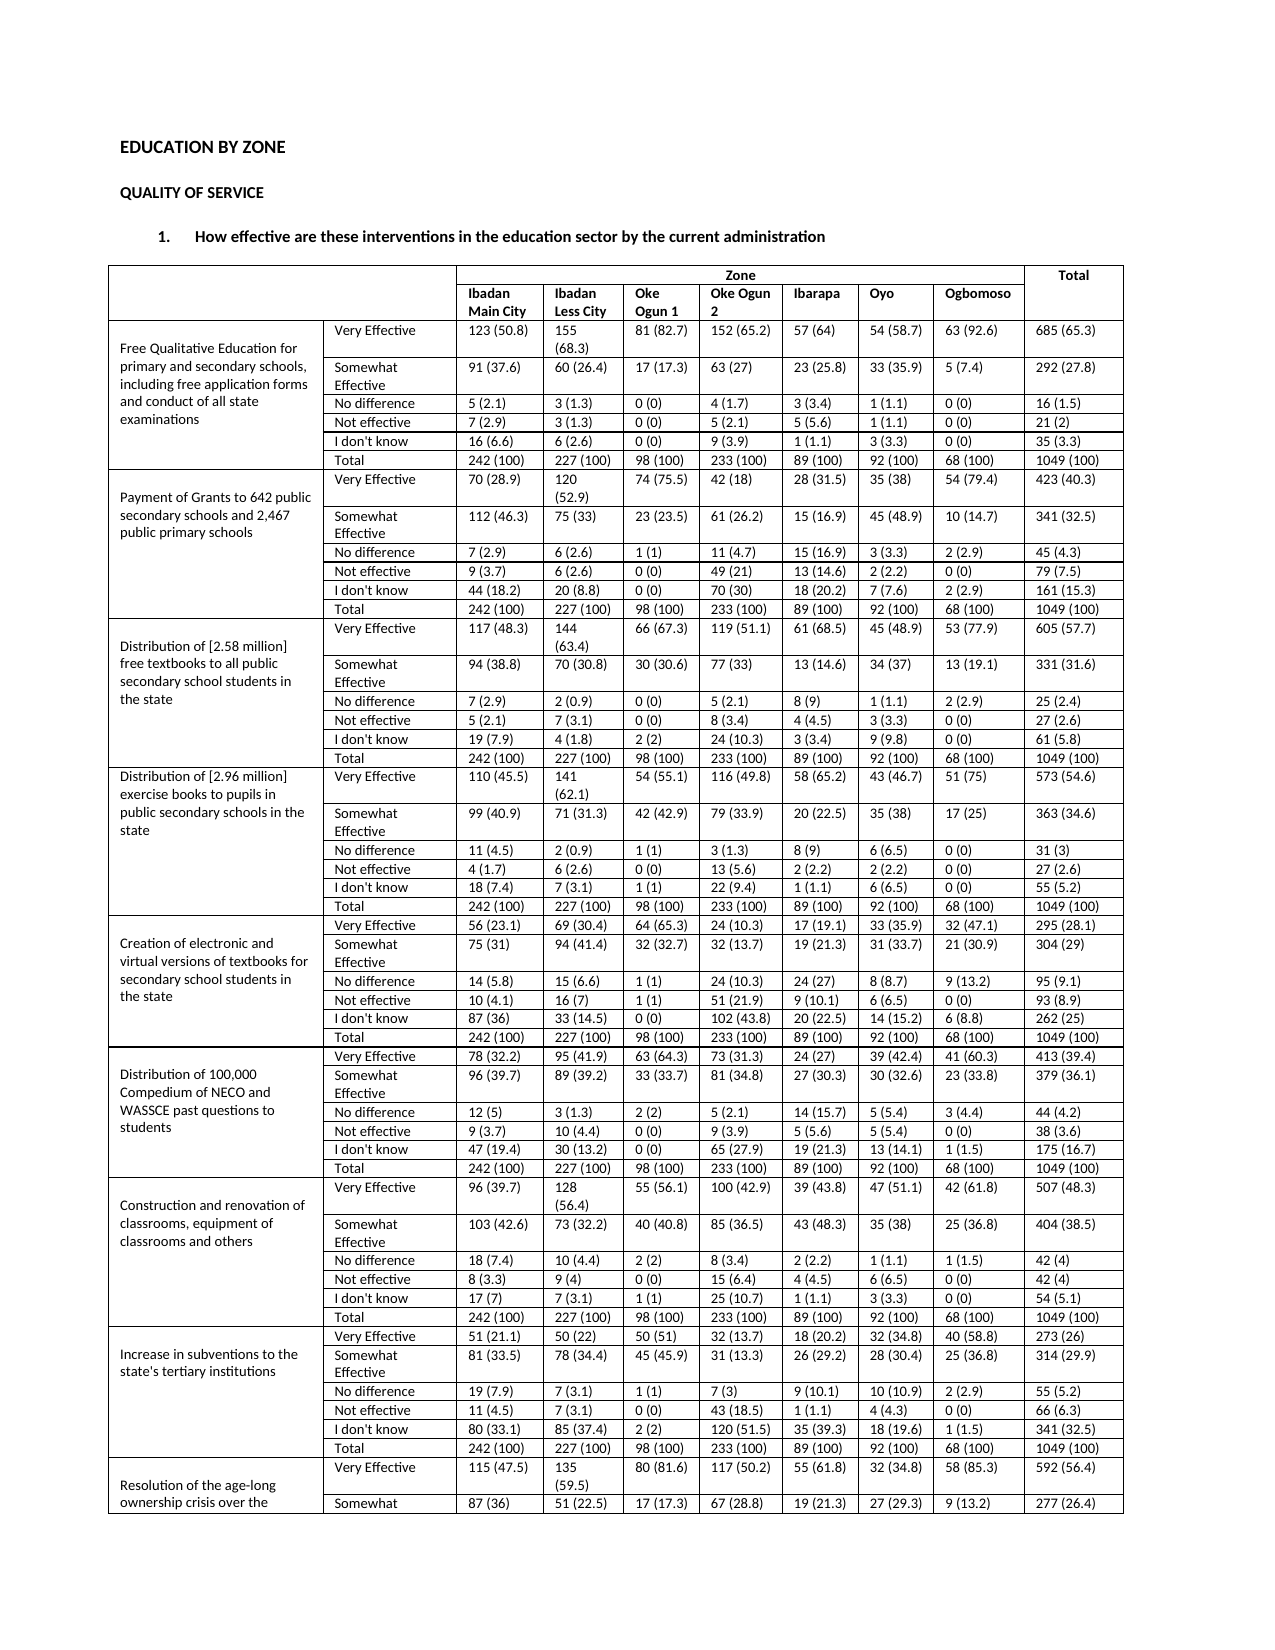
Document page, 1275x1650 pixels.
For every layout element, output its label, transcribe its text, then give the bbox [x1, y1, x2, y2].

table_cell 87 (36) [457, 1495, 543, 1512]
table_cell 379 (36.1) [1025, 1066, 1123, 1102]
table_cell I don't know [324, 1289, 456, 1307]
table_cell 73 (31.3) [700, 1048, 782, 1065]
table_cell 8 (9) [783, 692, 858, 710]
table_cell 30 (32.6) [859, 1066, 933, 1102]
table_cell 7 (7.6) [859, 581, 933, 599]
table_cell 227 (100) [544, 1439, 623, 1457]
table_cell 227 (100) [544, 1160, 623, 1177]
table_cell 18 (20.2) [783, 1327, 858, 1345]
table_cell 8 (8.7) [859, 972, 933, 990]
table_cell 6 (8.8) [934, 1010, 1024, 1027]
table_cell 33 (35.9) [859, 358, 933, 394]
table_cell 64 (65.3) [624, 916, 699, 934]
table_cell 98 (100) [624, 451, 699, 469]
table_cell 120 (51.5) [700, 1420, 782, 1438]
table_cell 23 (33.8) [934, 1066, 1024, 1102]
table_cell I don't know [324, 1420, 456, 1438]
table_cell 6 (6.5) [859, 841, 933, 859]
table_cell 0 (0) [624, 1010, 699, 1027]
table_cell 119 (51.1) [700, 619, 782, 654]
table_cell 23 (23.5) [624, 507, 699, 542]
table_cell 19 (21.3) [783, 1141, 858, 1158]
table_cell 9 (3.7) [457, 563, 543, 580]
table_cell Not effective [324, 860, 456, 878]
table_cell 0 (0) [934, 1289, 1024, 1307]
table_cell 7 (3.1) [544, 879, 623, 897]
table_cell Total [324, 1439, 456, 1457]
table_cell 92 (100) [859, 1160, 933, 1177]
table_cell 51 (75) [934, 768, 1024, 803]
table_cell 58 (85.3) [934, 1458, 1024, 1494]
table_cell 71 (31.3) [544, 804, 623, 840]
table_cell 233 (100) [700, 1160, 782, 1177]
table_cell 89 (100) [783, 1439, 858, 1457]
table_cell I don't know [324, 433, 456, 450]
table_cell Very Effective [324, 1458, 456, 1494]
table_cell 1 (1) [624, 879, 699, 897]
table_cell 32 (32.7) [624, 935, 699, 971]
table_cell 8 (3.4) [700, 711, 782, 729]
table_cell 0 (0) [624, 1401, 699, 1419]
table_cell 3 (3.3) [859, 544, 933, 561]
table_cell 4 (1.7) [457, 860, 543, 878]
table_cell 0 (0) [934, 879, 1024, 897]
table_cell 6 (6.5) [859, 879, 933, 897]
table_cell 22 (9.4) [700, 879, 782, 897]
table_cell 54 (5.1) [1025, 1289, 1123, 1307]
table_cell 92 (100) [859, 1439, 933, 1457]
table_cell 24 (27) [783, 972, 858, 990]
table_cell 32 (34.8) [859, 1458, 933, 1494]
table_cell 81 (82.7) [624, 321, 699, 357]
table_cell 58 (65.2) [783, 768, 858, 803]
table_cell Construction and renovation of classrooms, equipment of classrooms and others [109, 1178, 323, 1326]
table_cell Very Effective [324, 1327, 456, 1345]
table_cell 20 (22.5) [783, 804, 858, 840]
table_cell 0 (0) [624, 860, 699, 878]
table_cell 15 (16.9) [783, 507, 858, 542]
table_cell 4 (4.3) [859, 1401, 933, 1419]
table_cell 227 (100) [544, 600, 623, 618]
table_cell 32 (13.7) [700, 1327, 782, 1345]
table_cell 43 (46.7) [859, 768, 933, 803]
table_cell 314 (29.9) [1025, 1346, 1123, 1382]
table_cell 87 (36) [457, 1010, 543, 1027]
table_cell 50 (22) [544, 1327, 623, 1345]
table_cell 53 (77.9) [934, 619, 1024, 654]
table_cell Ibarapa [783, 285, 858, 320]
table_cell 0 (0) [934, 1122, 1024, 1139]
table_cell 8 (3.3) [457, 1271, 543, 1288]
table_cell 19 (7.9) [457, 1383, 543, 1400]
table_cell 0 (0) [934, 433, 1024, 450]
table_cell 6 (2.6) [544, 544, 623, 561]
table_cell 6 (2.6) [544, 433, 623, 450]
table_cell 242 (100) [457, 1029, 543, 1046]
table_cell 2 (2) [624, 1420, 699, 1438]
table_cell 152 (65.2) [700, 321, 782, 357]
table_cell 93 (8.9) [1025, 991, 1123, 1009]
table_cell 331 (31.6) [1025, 656, 1123, 691]
table_cell 115 (47.5) [457, 1458, 543, 1494]
table_cell 341 (32.5) [1025, 507, 1123, 542]
table_cell Not effective [324, 991, 456, 1009]
table_cell 27 (29.3) [859, 1495, 933, 1512]
table_cell 0 (0) [934, 1401, 1024, 1419]
table_cell 1 (1.1) [859, 414, 933, 431]
table_cell 102 (43.8) [700, 1010, 782, 1027]
table_cell Not effective [324, 1122, 456, 1139]
table_cell 73 (32.2) [544, 1215, 623, 1251]
table_cell 0 (0) [624, 1271, 699, 1288]
table_cell 19 (21.3) [783, 1495, 858, 1512]
table_cell 68 (100) [934, 749, 1024, 767]
table_cell 34 (37) [859, 656, 933, 691]
table_cell 507 (48.3) [1025, 1178, 1123, 1214]
table_cell Distribution of [2.58 million] free textbooks to all public secondary school students in the state [109, 619, 323, 767]
table_cell 19 (7.9) [457, 730, 543, 748]
table_cell 98 (100) [624, 1439, 699, 1457]
table_cell 16 (6.6) [457, 433, 543, 450]
table_cell 25 (36.8) [934, 1215, 1024, 1251]
table_cell 45 (4.3) [1025, 544, 1123, 561]
table_cell 11 (4.5) [457, 1401, 543, 1419]
table_cell 227 (100) [544, 1308, 623, 1326]
table_cell Ibadan Main City [457, 285, 543, 320]
table_cell 1 (1.1) [859, 692, 933, 710]
table_cell 17 (17.3) [624, 1495, 699, 1512]
table_cell 80 (81.6) [624, 1458, 699, 1494]
table_cell 31 (13.3) [700, 1346, 782, 1382]
table_cell Somewhat Effective [324, 1346, 456, 1382]
table_cell 0 (0) [624, 433, 699, 450]
table_cell 35 (38) [859, 804, 933, 840]
table_cell 74 (75.5) [624, 470, 699, 506]
table_cell 242 (100) [457, 1439, 543, 1457]
table_cell 341 (32.5) [1025, 1420, 1123, 1438]
table_cell 51 (21.1) [457, 1327, 543, 1345]
table_cell 70 (28.9) [457, 470, 543, 506]
table_cell 13 (5.6) [700, 860, 782, 878]
table_cell 9 (13.2) [934, 972, 1024, 990]
table_cell 18 (7.4) [457, 1252, 543, 1269]
table_cell 1 (1.1) [859, 395, 933, 413]
table_cell 100 (42.9) [700, 1178, 782, 1214]
table_cell 60 (26.4) [544, 358, 623, 394]
table_cell 9 (4) [544, 1271, 623, 1288]
table_cell 0 (0) [934, 395, 1024, 413]
table_cell 0 (0) [624, 711, 699, 729]
table_cell No difference [324, 692, 456, 710]
table_cell 1 (1) [624, 1289, 699, 1307]
table_cell 2 (2.2) [783, 1252, 858, 1269]
table_cell No difference [324, 972, 456, 990]
table_cell 9 (10.1) [783, 991, 858, 1009]
table_cell 44 (18.2) [457, 581, 543, 599]
table_cell 56 (23.1) [457, 916, 543, 934]
table_cell 79 (33.9) [700, 804, 782, 840]
table_cell 9 (13.2) [934, 1495, 1024, 1512]
table_cell 45 (48.9) [859, 619, 933, 654]
table_cell 95 (9.1) [1025, 972, 1123, 990]
table_cell 7 (2.9) [457, 414, 543, 431]
table_cell 61 (5.8) [1025, 730, 1123, 748]
table_cell 233 (100) [700, 1439, 782, 1457]
table_cell 103 (42.6) [457, 1215, 543, 1251]
table_cell 63 (92.6) [934, 321, 1024, 357]
table_cell 0 (0) [624, 414, 699, 431]
table_cell Not effective [324, 563, 456, 580]
table_cell 3 (1.3) [544, 1103, 623, 1121]
table_cell 7 (3.1) [544, 1289, 623, 1307]
table_cell Not effective [324, 1271, 456, 1288]
table_cell 92 (100) [859, 898, 933, 915]
table_cell 295 (28.1) [1025, 916, 1123, 934]
table_cell 273 (26) [1025, 1327, 1123, 1345]
table_cell 16 (7) [544, 991, 623, 1009]
table_cell 24 (10.3) [700, 916, 782, 934]
table_cell 94 (41.4) [544, 935, 623, 971]
table_cell 45 (45.9) [624, 1346, 699, 1382]
table_cell 2 (2.2) [783, 860, 858, 878]
table_cell 68 (100) [934, 898, 1024, 915]
table_cell 55 (56.1) [624, 1178, 699, 1214]
table_cell 0 (0) [624, 581, 699, 599]
table_cell 6 (6.5) [859, 991, 933, 1009]
table_cell Payment of Grants to 642 public secondary schools and 2,467 public primary schools [109, 470, 323, 618]
table_cell 47 (19.4) [457, 1141, 543, 1158]
table_cell 42 (18) [700, 470, 782, 506]
table_cell 4 (1.8) [544, 730, 623, 748]
table_cell 7 (3.1) [544, 1383, 623, 1400]
table_cell 144 (63.4) [544, 619, 623, 654]
table_cell 24 (10.3) [700, 730, 782, 748]
table_cell 85 (36.5) [700, 1215, 782, 1251]
table_cell 233 (100) [700, 1308, 782, 1326]
table_cell 1 (1) [624, 1383, 699, 1400]
table_cell 17 (7) [457, 1289, 543, 1307]
table_cell 27 (2.6) [1025, 860, 1123, 878]
table_cell 25 (2.4) [1025, 692, 1123, 710]
table_cell 68 (100) [934, 451, 1024, 469]
table_cell Somewhat Effective [324, 804, 456, 840]
table_cell 19 (21.3) [783, 935, 858, 971]
table_cell 3 (3.3) [859, 1289, 933, 1307]
table_cell 277 (26.4) [1025, 1495, 1123, 1512]
table_cell Very Effective [324, 619, 456, 654]
table_cell 89 (100) [783, 1160, 858, 1177]
table_cell 7 (2.9) [457, 544, 543, 561]
table_cell 25 (10.7) [700, 1289, 782, 1307]
table_cell 2 (2.9) [934, 544, 1024, 561]
table_cell 14 (15.7) [783, 1103, 858, 1121]
table_cell 32 (34.8) [859, 1327, 933, 1345]
table_cell Ogbomoso [934, 285, 1024, 320]
table_cell 242 (100) [457, 1308, 543, 1326]
table_cell 42 (61.8) [934, 1178, 1024, 1214]
table_cell 685 (65.3) [1025, 321, 1123, 357]
list How effective are these interventions in the education sector by the current administration [157, 226, 1155, 247]
table_cell 77 (33) [700, 656, 782, 691]
table_cell 1 (1.1) [783, 879, 858, 897]
table_cell 28 (31.5) [783, 470, 858, 506]
table_cell Somewhat Effective [324, 358, 456, 394]
table_cell 13 (19.1) [934, 656, 1024, 691]
table_cell 49 (21) [700, 563, 782, 580]
table_header [109, 266, 456, 320]
table_cell 27 (30.3) [783, 1066, 858, 1102]
table_cell 92 (100) [859, 1029, 933, 1046]
table_cell 3 (1.3) [544, 395, 623, 413]
table_cell 25 (36.8) [934, 1346, 1024, 1382]
table_cell Distribution of [2.96 million] exercise books to pupils in public secondary schools in the state [109, 768, 323, 915]
table_cell 7 (3.1) [544, 1401, 623, 1419]
table_cell 92 (100) [859, 451, 933, 469]
table_cell 92 (100) [859, 600, 933, 618]
table_cell Not effective [324, 1401, 456, 1419]
table_cell 55 (61.8) [783, 1458, 858, 1494]
table_cell Very Effective [324, 1048, 456, 1065]
table_cell Increase in subventions to the state's tertiary institutions [109, 1327, 323, 1457]
table_cell 35 (38) [859, 470, 933, 506]
text QUALITY OF SERVICE [120, 182, 1155, 202]
table_cell 1049 (100) [1025, 898, 1123, 915]
table_cell 1049 (100) [1025, 749, 1123, 767]
table_cell 7 (2.9) [457, 692, 543, 710]
table_cell 5 (2.1) [700, 1103, 782, 1121]
table_cell 54 (55.1) [624, 768, 699, 803]
table_cell 10 (4.4) [544, 1122, 623, 1139]
table_cell Total [324, 1029, 456, 1046]
table_cell 98 (100) [624, 749, 699, 767]
table_cell 0 (0) [624, 1122, 699, 1139]
table_cell 12 (5) [457, 1103, 543, 1121]
table_cell 242 (100) [457, 749, 543, 767]
table_cell 89 (100) [783, 898, 858, 915]
table_cell 5 (2.1) [457, 395, 543, 413]
table_cell 1 (1.1) [783, 433, 858, 450]
table_cell 1 (1.1) [783, 1401, 858, 1419]
table_cell 227 (100) [544, 451, 623, 469]
table_cell 81 (33.5) [457, 1346, 543, 1382]
table_cell 6 (6.5) [859, 1271, 933, 1288]
table_cell 67 (28.8) [700, 1495, 782, 1512]
table_cell 66 (6.3) [1025, 1401, 1123, 1419]
table_cell 80 (33.1) [457, 1420, 543, 1438]
table_cell 95 (41.9) [544, 1048, 623, 1065]
table_cell 33 (35.9) [859, 916, 933, 934]
table_cell 5 (5.4) [859, 1122, 933, 1139]
table_cell 292 (27.8) [1025, 358, 1123, 394]
text EDUCATION BY ZONE [120, 135, 1155, 158]
table_cell 1 (1.1) [783, 1289, 858, 1307]
table_cell 155 (68.3) [544, 321, 623, 357]
table_cell 175 (16.7) [1025, 1141, 1123, 1158]
table_cell 98 (100) [624, 600, 699, 618]
table_cell 262 (25) [1025, 1010, 1123, 1027]
table_cell Total [324, 749, 456, 767]
table_cell No difference [324, 544, 456, 561]
table_cell 81 (34.8) [700, 1066, 782, 1102]
table_cell 21 (30.9) [934, 935, 1024, 971]
table_cell 31 (33.7) [859, 935, 933, 971]
table_cell 161 (15.3) [1025, 581, 1123, 599]
table_cell 9 (9.8) [859, 730, 933, 748]
table_cell 2 (2.9) [934, 1383, 1024, 1400]
table_cell Oke Ogun 1 [624, 285, 699, 320]
table_cell 30 (13.2) [544, 1141, 623, 1158]
table_cell 110 (45.5) [457, 768, 543, 803]
table_cell 15 (6.6) [544, 972, 623, 990]
table_cell Oke Ogun 2 [700, 285, 782, 320]
table_cell 23 (25.8) [783, 358, 858, 394]
table_cell 50 (51) [624, 1327, 699, 1345]
table_cell 98 (100) [624, 1160, 699, 1177]
table_cell 78 (34.4) [544, 1346, 623, 1382]
table_cell 128 (56.4) [544, 1178, 623, 1214]
table_cell 17 (17.3) [624, 358, 699, 394]
table_cell No difference [324, 1103, 456, 1121]
table_cell 20 (8.8) [544, 581, 623, 599]
table_cell 42 (4) [1025, 1252, 1123, 1269]
table_cell 2 (2.2) [859, 563, 933, 580]
table_cell I don't know [324, 1141, 456, 1158]
table_cell 3 (1.3) [700, 841, 782, 859]
table_cell 94 (38.8) [457, 656, 543, 691]
table_cell 233 (100) [700, 749, 782, 767]
table_cell 9 (10.1) [783, 1383, 858, 1400]
table_cell 55 (5.2) [1025, 879, 1123, 897]
table_cell 16 (1.5) [1025, 395, 1123, 413]
table_cell 227 (100) [544, 898, 623, 915]
table_cell 5 (5.6) [783, 414, 858, 431]
table_cell 35 (3.3) [1025, 433, 1123, 450]
table_cell 63 (27) [700, 358, 782, 394]
table_cell 5 (2.1) [457, 711, 543, 729]
table_cell No difference [324, 1252, 456, 1269]
table_cell Distribution of 100,000 Compedium of NECO and WASSCE past questions to students [109, 1048, 323, 1177]
table_cell 1 (1) [624, 544, 699, 561]
table_cell 9 (3.9) [700, 433, 782, 450]
table_cell 0 (0) [624, 563, 699, 580]
table_cell 20 (22.5) [783, 1010, 858, 1027]
table_cell 1049 (100) [1025, 1029, 1123, 1046]
table_cell 304 (29) [1025, 935, 1123, 971]
table_cell 3 (3.4) [783, 395, 858, 413]
table_cell 38 (3.6) [1025, 1122, 1123, 1139]
table_cell 6 (2.6) [544, 563, 623, 580]
table_cell 1 (1) [624, 841, 699, 859]
table_cell Very Effective [324, 321, 456, 357]
table_cell 2 (0.9) [544, 692, 623, 710]
table_cell 8 (9) [783, 841, 858, 859]
table_cell Very Effective [324, 470, 456, 506]
table_cell 3 (1.3) [544, 414, 623, 431]
table_cell 66 (67.3) [624, 619, 699, 654]
table_cell 13 (14.1) [859, 1141, 933, 1158]
table_cell 32 (13.7) [700, 935, 782, 971]
table_cell 233 (100) [700, 600, 782, 618]
table_cell 27 (2.6) [1025, 711, 1123, 729]
table_cell 98 (100) [624, 1029, 699, 1046]
table_cell 10 (14.7) [934, 507, 1024, 542]
table_cell 30 (30.6) [624, 656, 699, 691]
table_cell 85 (37.4) [544, 1420, 623, 1438]
table_cell 5 (5.4) [859, 1103, 933, 1121]
table_cell 242 (100) [457, 898, 543, 915]
table_cell 96 (39.7) [457, 1178, 543, 1214]
table_cell 2 (2.9) [934, 692, 1024, 710]
table_cell 68 (100) [934, 1160, 1024, 1177]
table_cell 117 (48.3) [457, 619, 543, 654]
table_cell 123 (50.8) [457, 321, 543, 357]
table_cell 11 (4.7) [700, 544, 782, 561]
table_cell 242 (100) [457, 451, 543, 469]
table_cell Ibadan Less City [544, 285, 623, 320]
table_cell Very Effective [324, 916, 456, 934]
table_cell 1 (1.5) [934, 1252, 1024, 1269]
table_cell 5 (2.1) [700, 692, 782, 710]
table_cell 1 (1.5) [934, 1420, 1024, 1438]
table_cell 10 (4.1) [457, 991, 543, 1009]
table_cell 89 (100) [783, 1308, 858, 1326]
table_cell 43 (18.5) [700, 1401, 782, 1419]
table_cell 1 (1) [624, 972, 699, 990]
table_cell 1 (1.1) [859, 1252, 933, 1269]
table_cell 117 (50.2) [700, 1458, 782, 1494]
table_cell 11 (4.5) [457, 841, 543, 859]
table_cell 14 (15.2) [859, 1010, 933, 1027]
table_cell 0 (0) [624, 1141, 699, 1158]
table_cell 3 (4.4) [934, 1103, 1024, 1121]
table_cell Not effective [324, 414, 456, 431]
table_cell 6 (2.6) [544, 860, 623, 878]
table_cell 3 (3.3) [859, 711, 933, 729]
table_cell 68 (100) [934, 600, 1024, 618]
table_cell 33 (33.7) [624, 1066, 699, 1102]
table_cell 4 (1.7) [700, 395, 782, 413]
table_cell 0 (0) [934, 860, 1024, 878]
table_cell 1 (1) [624, 991, 699, 1009]
table_cell 3 (3.4) [783, 730, 858, 748]
table_cell 0 (0) [934, 991, 1024, 1009]
table_cell 13 (14.6) [783, 656, 858, 691]
table_cell 18 (20.2) [783, 581, 858, 599]
table_cell 61 (68.5) [783, 619, 858, 654]
table_cell 227 (100) [544, 749, 623, 767]
table_cell 363 (34.6) [1025, 804, 1123, 840]
table_cell 0 (0) [934, 841, 1024, 859]
table_cell 18 (7.4) [457, 879, 543, 897]
table_cell Very Effective [324, 1178, 456, 1214]
table_cell 42 (4) [1025, 1271, 1123, 1288]
table_cell 70 (30.8) [544, 656, 623, 691]
table_cell 2 (2) [624, 1252, 699, 1269]
table_cell 39 (43.8) [783, 1178, 858, 1214]
table_cell No difference [324, 395, 456, 413]
table_cell 1049 (100) [1025, 1160, 1123, 1177]
table_cell 1049 (100) [1025, 1308, 1123, 1326]
table_cell 51 (21.9) [700, 991, 782, 1009]
table_cell 98 (100) [624, 898, 699, 915]
table_cell 0 (0) [934, 1271, 1024, 1288]
table_cell 21 (2) [1025, 414, 1123, 431]
table_cell 99 (40.9) [457, 804, 543, 840]
table_cell 79 (7.5) [1025, 563, 1123, 580]
table_cell 0 (0) [624, 395, 699, 413]
table_cell 54 (79.4) [934, 470, 1024, 506]
table_cell I don't know [324, 730, 456, 748]
table_cell Total [324, 451, 456, 469]
table_cell 4 (4.5) [783, 1271, 858, 1288]
table_cell 35 (39.3) [783, 1420, 858, 1438]
table_cell 15 (6.4) [700, 1271, 782, 1288]
table_cell Total [324, 1308, 456, 1326]
table_cell 0 (0) [934, 563, 1024, 580]
table_cell Resolution of the age-long ownership crisis over the LadokeAkintola University of Technology in favour of Oyo State [109, 1458, 323, 1512]
table_cell 61 (26.2) [700, 507, 782, 542]
table_cell 68 (100) [934, 1029, 1024, 1046]
table_cell 39 (42.4) [859, 1048, 933, 1065]
table_cell 2 (0.9) [544, 841, 623, 859]
table_cell 17 (25) [934, 804, 1024, 840]
table_cell 98 (100) [624, 1308, 699, 1326]
table_cell 75 (31) [457, 935, 543, 971]
table_cell 0 (0) [934, 711, 1024, 729]
table_cell 1049 (100) [1025, 451, 1123, 469]
table_cell 14 (5.8) [457, 972, 543, 990]
table_cell 40 (40.8) [624, 1215, 699, 1251]
table_cell 18 (19.6) [859, 1420, 933, 1438]
table_cell Somewhat Effective [324, 1066, 456, 1102]
table_cell 233 (100) [700, 1029, 782, 1046]
table_cell 1049 (100) [1025, 1439, 1123, 1457]
table_cell 92 (100) [859, 749, 933, 767]
table_cell 116 (49.8) [700, 768, 782, 803]
table_cell No difference [324, 841, 456, 859]
table_cell 47 (51.1) [859, 1178, 933, 1214]
table_cell 70 (30) [700, 581, 782, 599]
table_cell 31 (3) [1025, 841, 1123, 859]
table_cell 10 (10.9) [859, 1383, 933, 1400]
table_cell 40 (58.8) [934, 1327, 1024, 1345]
table_header Total [1025, 266, 1123, 320]
table_cell 55 (5.2) [1025, 1383, 1123, 1400]
table_cell 92 (100) [859, 1308, 933, 1326]
table_cell 2 (2) [624, 730, 699, 748]
table_cell 5 (7.4) [934, 358, 1024, 394]
table_cell 24 (10.3) [700, 972, 782, 990]
table_cell 13 (14.6) [783, 563, 858, 580]
table_cell 573 (54.6) [1025, 768, 1123, 803]
table_cell 41 (60.3) [934, 1048, 1024, 1065]
table_cell Not effective [324, 711, 456, 729]
table_cell 68 (100) [934, 1308, 1024, 1326]
table_cell 89 (100) [783, 451, 858, 469]
table_cell I don't know [324, 879, 456, 897]
table_cell 78 (32.2) [457, 1048, 543, 1065]
table_cell 227 (100) [544, 1029, 623, 1046]
table_cell Total [324, 898, 456, 915]
table_cell 26 (29.2) [783, 1346, 858, 1382]
table_cell 413 (39.4) [1025, 1048, 1123, 1065]
table_cell Total [324, 600, 456, 618]
table_cell 0 (0) [624, 692, 699, 710]
table_cell 32 (47.1) [934, 916, 1024, 934]
table_cell 44 (4.2) [1025, 1103, 1123, 1121]
table_cell I don't know [324, 1010, 456, 1027]
table_cell Somewhat Effective [324, 1495, 456, 1512]
table_cell 404 (38.5) [1025, 1215, 1123, 1251]
table_cell 63 (64.3) [624, 1048, 699, 1065]
table_cell 42 (42.9) [624, 804, 699, 840]
table_cell 91 (37.6) [457, 358, 543, 394]
table_cell 96 (39.7) [457, 1066, 543, 1102]
table_cell 33 (14.5) [544, 1010, 623, 1027]
table_cell 423 (40.3) [1025, 470, 1123, 506]
table_cell 1049 (100) [1025, 600, 1123, 618]
table_cell 2 (2.9) [934, 581, 1024, 599]
table_cell 54 (58.7) [859, 321, 933, 357]
table_cell 4 (4.5) [783, 711, 858, 729]
table_cell 69 (30.4) [544, 916, 623, 934]
table_cell 2 (2.2) [859, 860, 933, 878]
table_cell Somewhat Effective [324, 656, 456, 691]
table_cell 7 (3) [700, 1383, 782, 1400]
table_cell 15 (16.9) [783, 544, 858, 561]
table_cell 43 (48.3) [783, 1215, 858, 1251]
table_cell 45 (48.9) [859, 507, 933, 542]
table_cell Oyo [859, 285, 933, 320]
table_cell Creation of electronic and virtual versions of textbooks for secondary school students in the state [109, 916, 323, 1046]
table_cell 5 (5.6) [783, 1122, 858, 1139]
table_cell 89 (100) [783, 749, 858, 767]
table_cell 2 (2) [624, 1103, 699, 1121]
table_cell 233 (100) [700, 451, 782, 469]
table_cell 35 (38) [859, 1215, 933, 1251]
table_cell 89 (100) [783, 1029, 858, 1046]
table_cell 24 (27) [783, 1048, 858, 1065]
table_cell 1 (1.5) [934, 1141, 1024, 1158]
table_cell Somewhat Effective [324, 935, 456, 971]
table_cell 120 (52.9) [544, 470, 623, 506]
table_cell 112 (46.3) [457, 507, 543, 542]
table_cell 0 (0) [934, 730, 1024, 748]
table_cell Free Qualitative Education for primary and secondary schools, including free application forms and conduct of all state examinations [109, 321, 323, 469]
table_cell 3 (3.3) [859, 433, 933, 450]
table_cell 592 (56.4) [1025, 1458, 1123, 1494]
table_cell 57 (64) [783, 321, 858, 357]
table_cell 233 (100) [700, 898, 782, 915]
table_cell 135 (59.5) [544, 1458, 623, 1494]
table_cell 75 (33) [544, 507, 623, 542]
table_cell 9 (3.7) [457, 1122, 543, 1139]
table_cell I don't know [324, 581, 456, 599]
table_cell 8 (3.4) [700, 1252, 782, 1269]
table_cell 9 (3.9) [700, 1122, 782, 1139]
table_cell 28 (30.4) [859, 1346, 933, 1382]
table_cell 89 (39.2) [544, 1066, 623, 1102]
table_cell 0 (0) [934, 414, 1024, 431]
table_cell Very Effective [324, 768, 456, 803]
table_cell Somewhat Effective [324, 1215, 456, 1251]
table_cell No difference [324, 1383, 456, 1400]
table_cell 7 (3.1) [544, 711, 623, 729]
table_cell 10 (4.4) [544, 1252, 623, 1269]
table_cell 5 (2.1) [700, 414, 782, 431]
table_cell Somewhat Effective [324, 507, 456, 542]
table_cell Total [324, 1160, 456, 1177]
table_cell 141 (62.1) [544, 768, 623, 803]
table_cell 89 (100) [783, 600, 858, 618]
table_cell 51 (22.5) [544, 1495, 623, 1512]
table_cell 605 (57.7) [1025, 619, 1123, 654]
table_cell 17 (19.1) [783, 916, 858, 934]
table_header Zone [457, 266, 1024, 284]
table_cell 68 (100) [934, 1439, 1024, 1457]
table_cell 65 (27.9) [700, 1141, 782, 1158]
table_cell 242 (100) [457, 1160, 543, 1177]
table_cell 242 (100) [457, 600, 543, 618]
